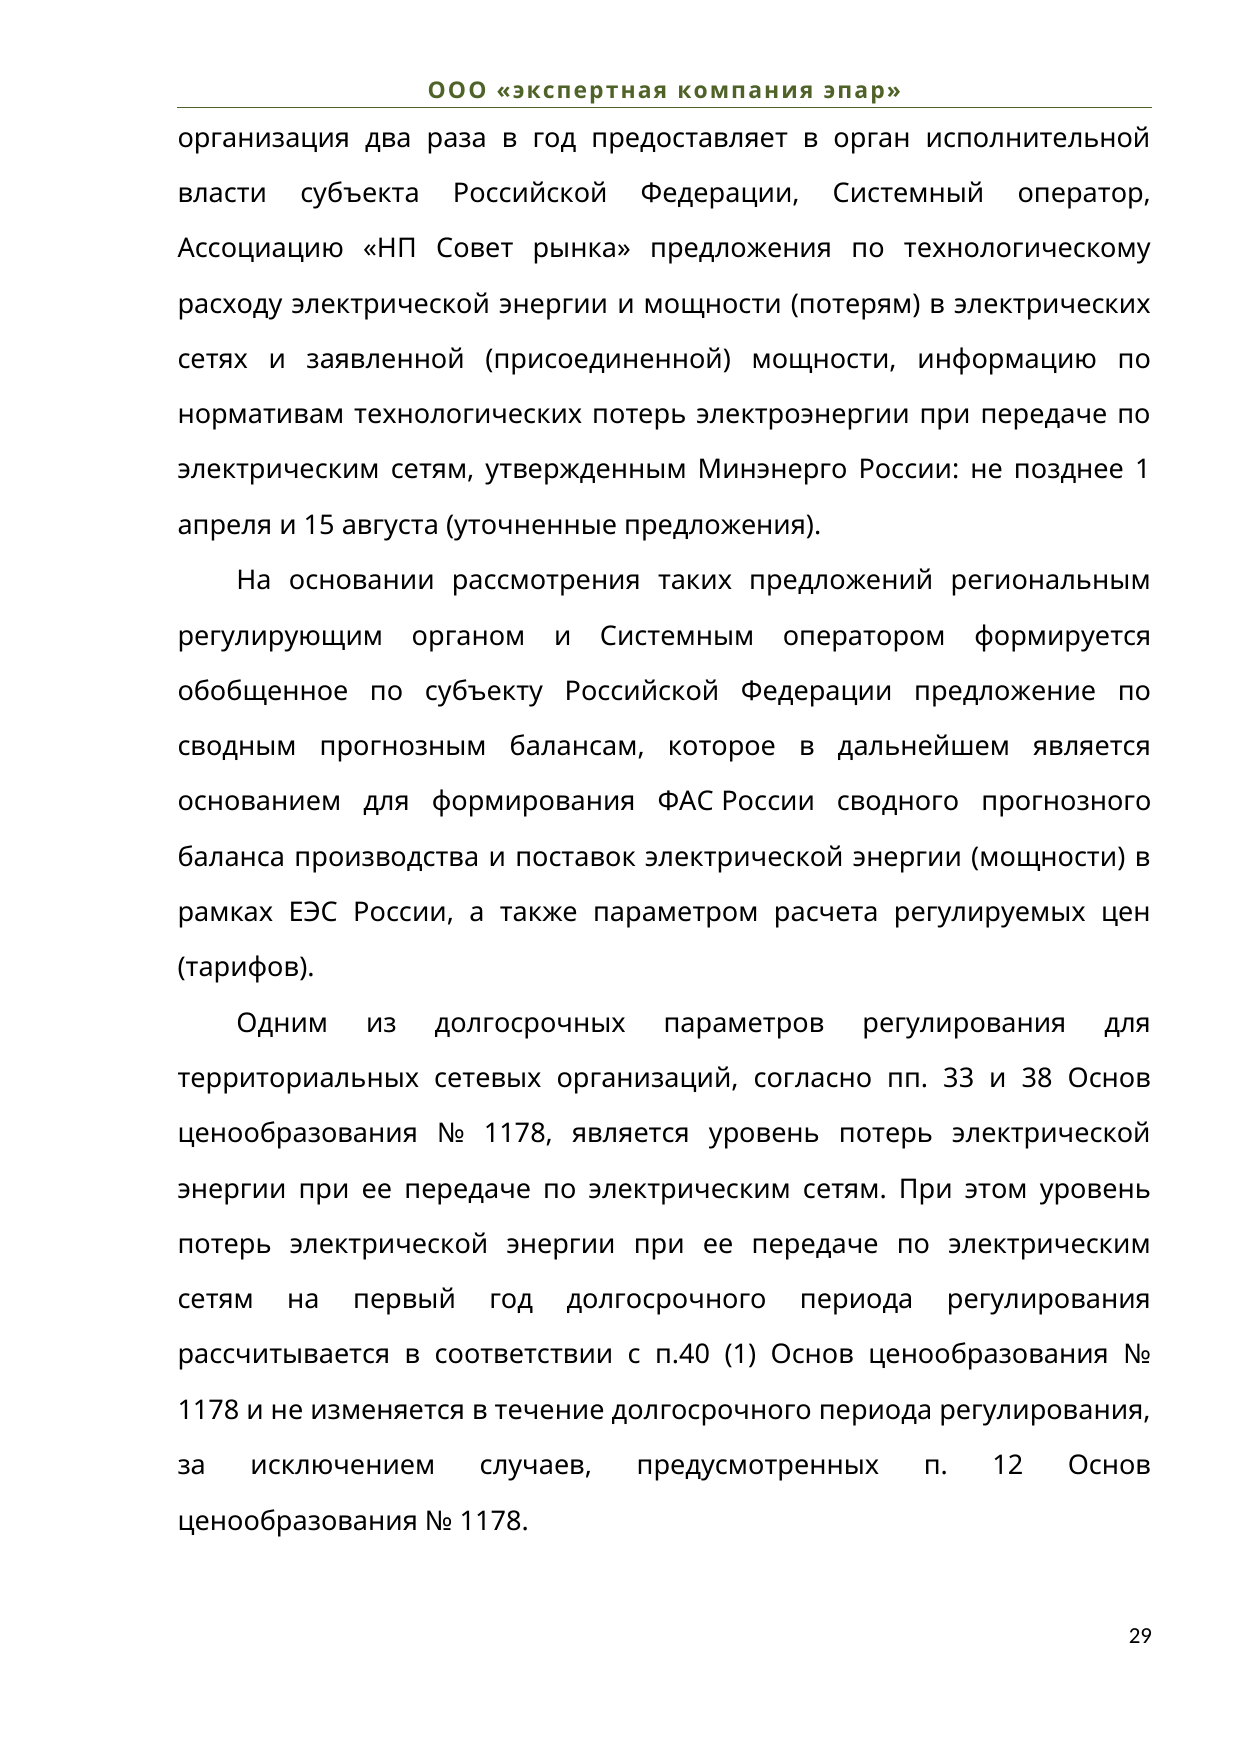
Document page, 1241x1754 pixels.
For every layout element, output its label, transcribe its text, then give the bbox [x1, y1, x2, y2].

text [177, 118, 1152, 542]
text На основании рассмотрения таких предложений региональным регулирующим органом и Системным оператором формируется обобщенное по субъекту Российской Федерации предложение по сводным прогнозным балансам, которое в дальнейшем является основанием для формирования ФАС России сводного прогнозного баланса производства и поставок электрической энергии (мощности) в рамках ЕЭС России, а также параметром расчета регулируемых цен (тарифов). [177, 561, 1152, 985]
text Одним из долгосрочных параметров регулирования для территориальных сетевых организаций, согласно пп. 33 и 38 Основ ценообразования № 1178, является уровень потерь электрической энергии при ее передаче по электрическим сетям. При этом уровень потерь электрической энергии при ее передаче по электрическим сетям на первый год долгосрочного периода регулирования рассчитывается в соответствии с п.40 (1) Основ ценообразования № 1178 и не изменяется в течение долгосрочного периода регулирования, за исключением случаев, предусмотренных п. 12 Основ ценообразования № 1178. [177, 1003, 1152, 1538]
